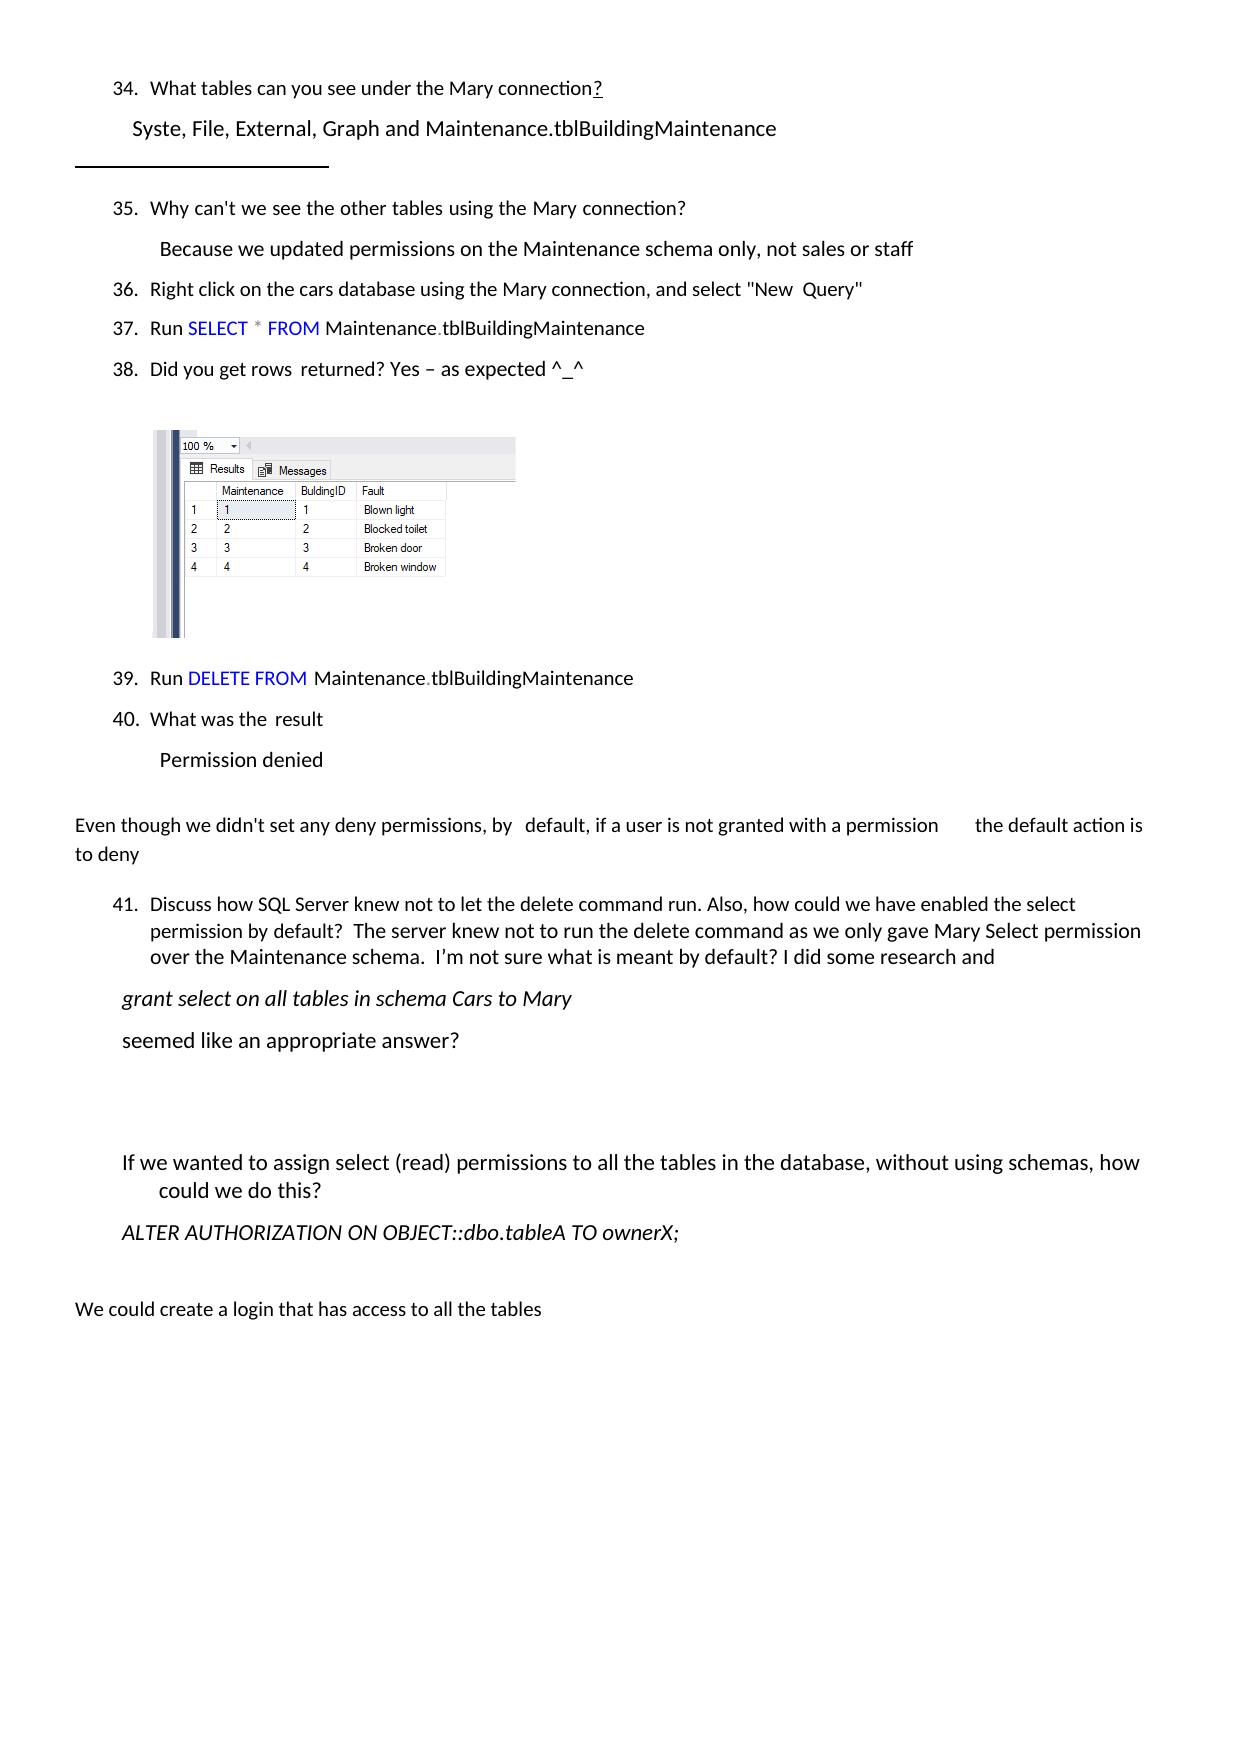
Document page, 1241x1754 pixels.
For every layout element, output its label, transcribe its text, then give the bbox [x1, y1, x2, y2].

list Permission denied [150, 746, 1165, 773]
list ALTER AUTHORIZATION ON OBJECT::dbo.tableA TO ownerX; [122, 1218, 1165, 1246]
list Discuss how SQL Server knew not to let the delete command run. Also, how could we have enabled the select permission by default? The server knew not to run the delete command as we only gave Mary Select permission over the Maintenance schema. I’m not sure what is meant by default? I did some research and [112, 891, 1165, 970]
list Why can't we see the other tables using the Mary connection? [112, 196, 1165, 221]
list Right click on the cars database using the Mary connection, and select "New Query" [112, 276, 1165, 301]
list seemed like an appropriate answer? [122, 1027, 1165, 1054]
text We could create a login that has access to all the tables [75, 1296, 1165, 1322]
list Run SELECT * FROM Maintenance.tblBuildingMaintenance [112, 316, 1165, 341]
list grant select on all tables in schema Cars to Mary [122, 984, 1165, 1012]
list Because we updated permissions on the Maintenance schema only, not sales or staff [150, 235, 1165, 262]
list If we wanted to assign select (read) permissions to all the tables in the database, without using schemas, how could we do this? [122, 1148, 1165, 1204]
text Even though we didn't set any deny permissions, by default, if a user is not granted with a permission the default action is to deny [75, 812, 1165, 867]
list Did you get rows returned? Yes – as expected ^_^ [112, 355, 1165, 382]
picture [151, 430, 516, 638]
list Syste, File, External, Graph and Maintenance.tblBuildingMaintenance [122, 114, 1165, 143]
list Run DELETE FROM Maintenance.tblBuildingMaintenance [112, 666, 1165, 691]
list What tables can you see under the Mary connection? [112, 75, 1165, 100]
list What was the result [112, 705, 1165, 732]
